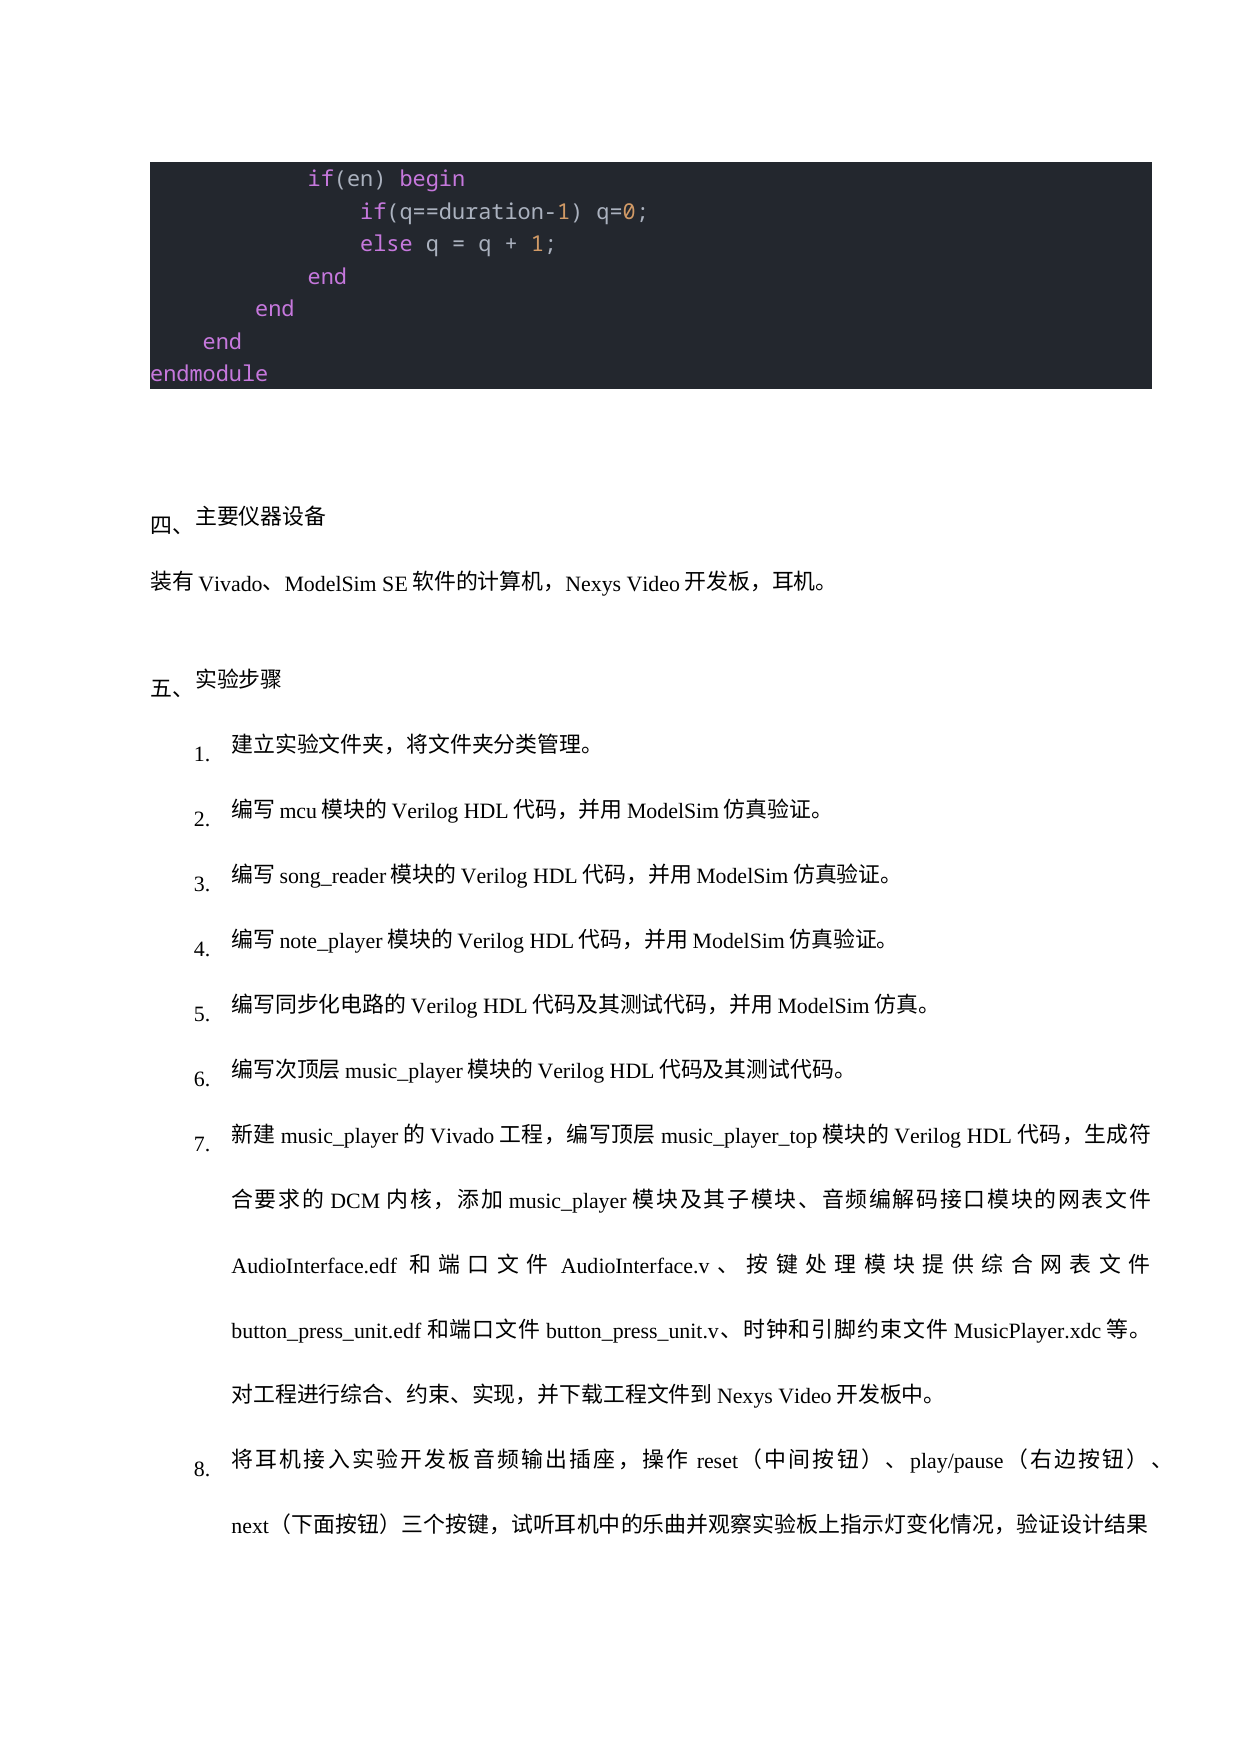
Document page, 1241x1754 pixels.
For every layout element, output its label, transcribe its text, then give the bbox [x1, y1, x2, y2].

list 新建music_player的Vivado工程，编写顶层music_player_top模块的Verilog HDL代码，生成符合要求的DCM内核，添加music_player模块及其子模块、音频编解码接口模块的网表文件AudioInterface.edf和端口文件AudioInterface.v、按键处理模块提供综合网表文件button_press_unit.edf和端口文件button_press_unit.v、时钟和引脚约束文件MusicPlayer.xdc等。对工程进行综合、约束、实现，并下载工程文件到Nexys Video开发板中。 [194, 1104, 1152, 1429]
list 编写次顶层music_player模块的Verilog HDL代码及其测试代码。 [194, 1039, 1152, 1104]
list 主要仪器设备 [150, 487, 1152, 552]
list 编写同步化电路的Verilog HDL代码及其测试代码，并用ModelSim仿真。 [194, 974, 1152, 1039]
text end [150, 259, 1152, 292]
list 编写song_reader模块的Verilog HDL代码，并用ModelSim仿真验证。 [194, 844, 1152, 909]
text else q = q + 1; [150, 227, 1152, 259]
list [194, 1429, 1152, 1559]
list 建立实验文件夹，将文件夹分类管理。 [194, 714, 1152, 779]
text if(en) begin [150, 162, 1152, 194]
text 装有Vivado、ModelSim SE软件的计算机，Nexys Video开发板，耳机。 [150, 552, 1152, 617]
list 编写note_player模块的Verilog HDL代码，并用ModelSim仿真验证。 [194, 909, 1152, 974]
list 编写mcu模块的Verilog HDL代码，并用ModelSim仿真验证。 [194, 779, 1152, 844]
list 实验步骤 [150, 649, 1152, 714]
text if(q==duration-1) q=0; [150, 194, 1152, 227]
text endmodule [150, 357, 1152, 389]
text end [150, 324, 1152, 357]
text end [150, 292, 1152, 324]
